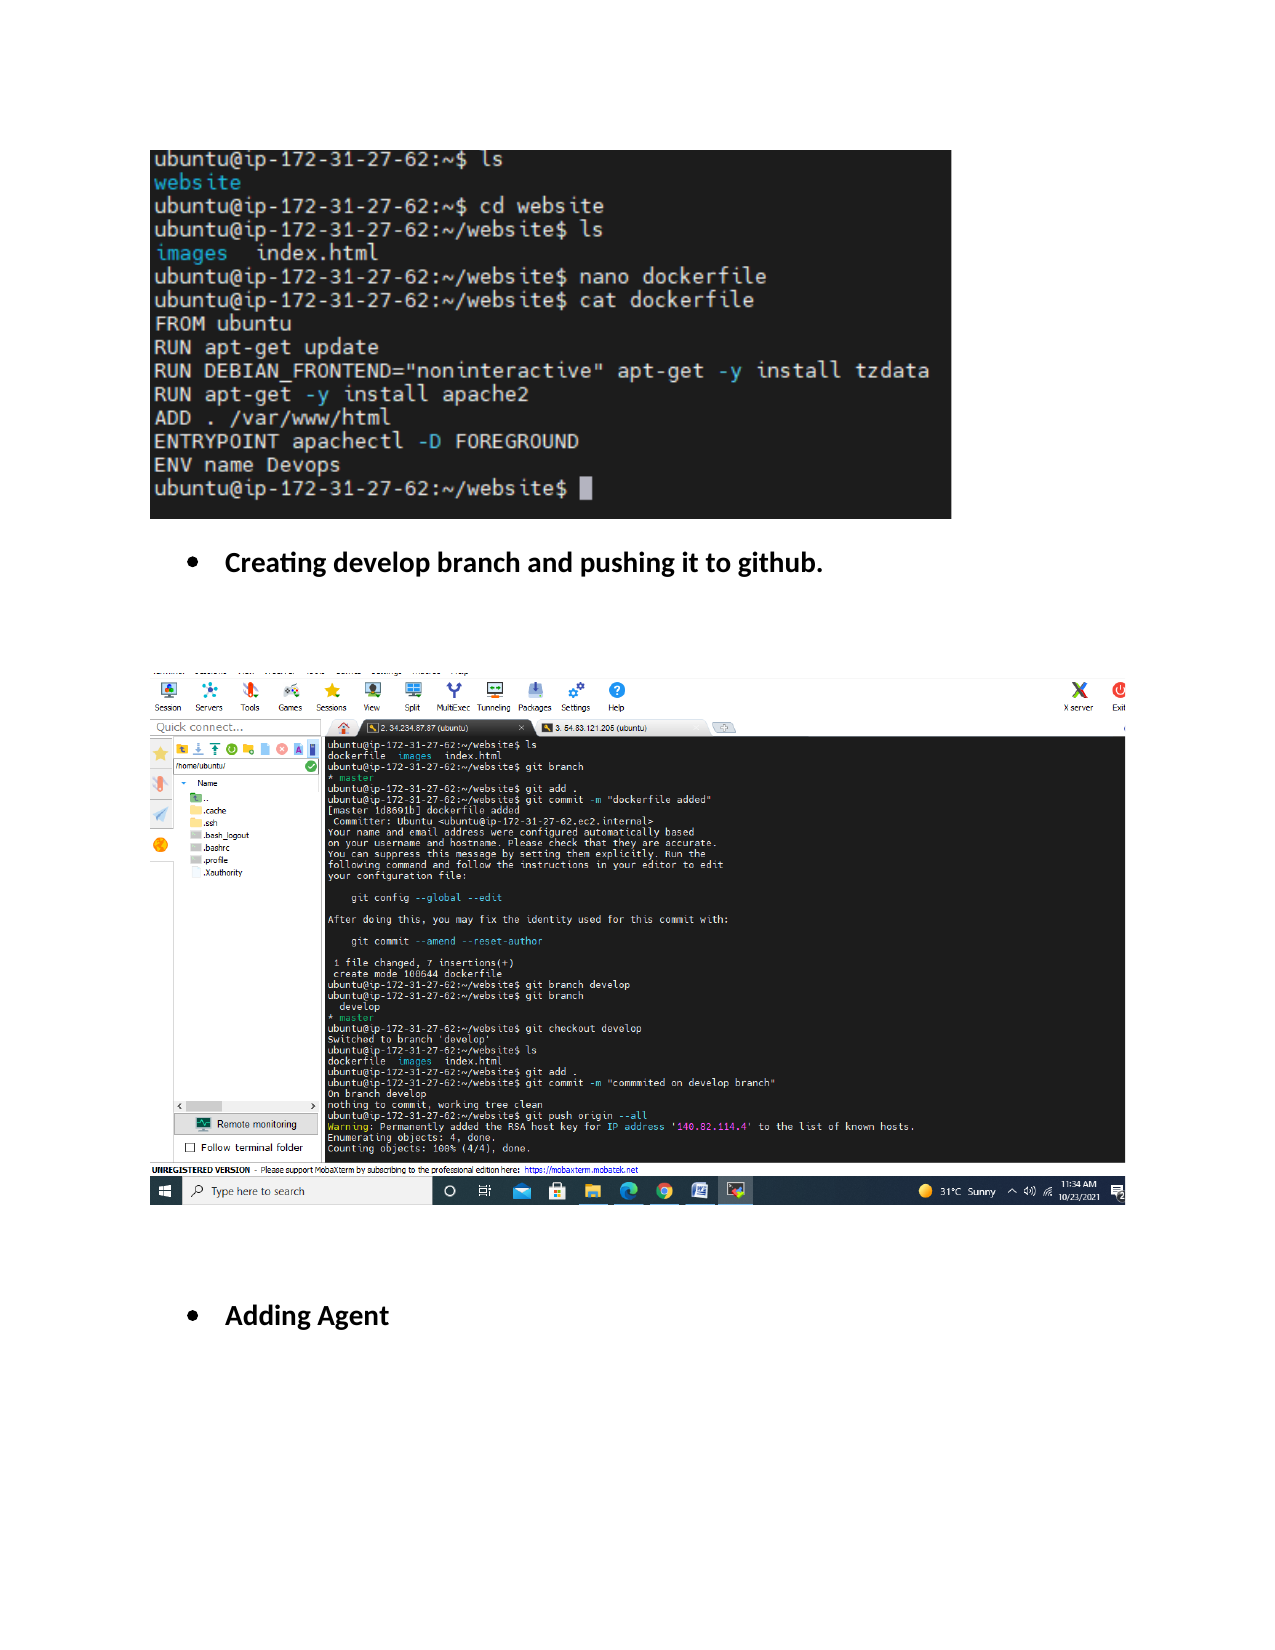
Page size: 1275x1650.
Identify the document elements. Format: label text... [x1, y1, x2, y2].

picture [150, 150, 952, 519]
list Adding Agent [187, 1297, 1125, 1333]
list Creating develop branch and pushing it to github. [187, 544, 1125, 579]
picture [150, 673, 1125, 1205]
